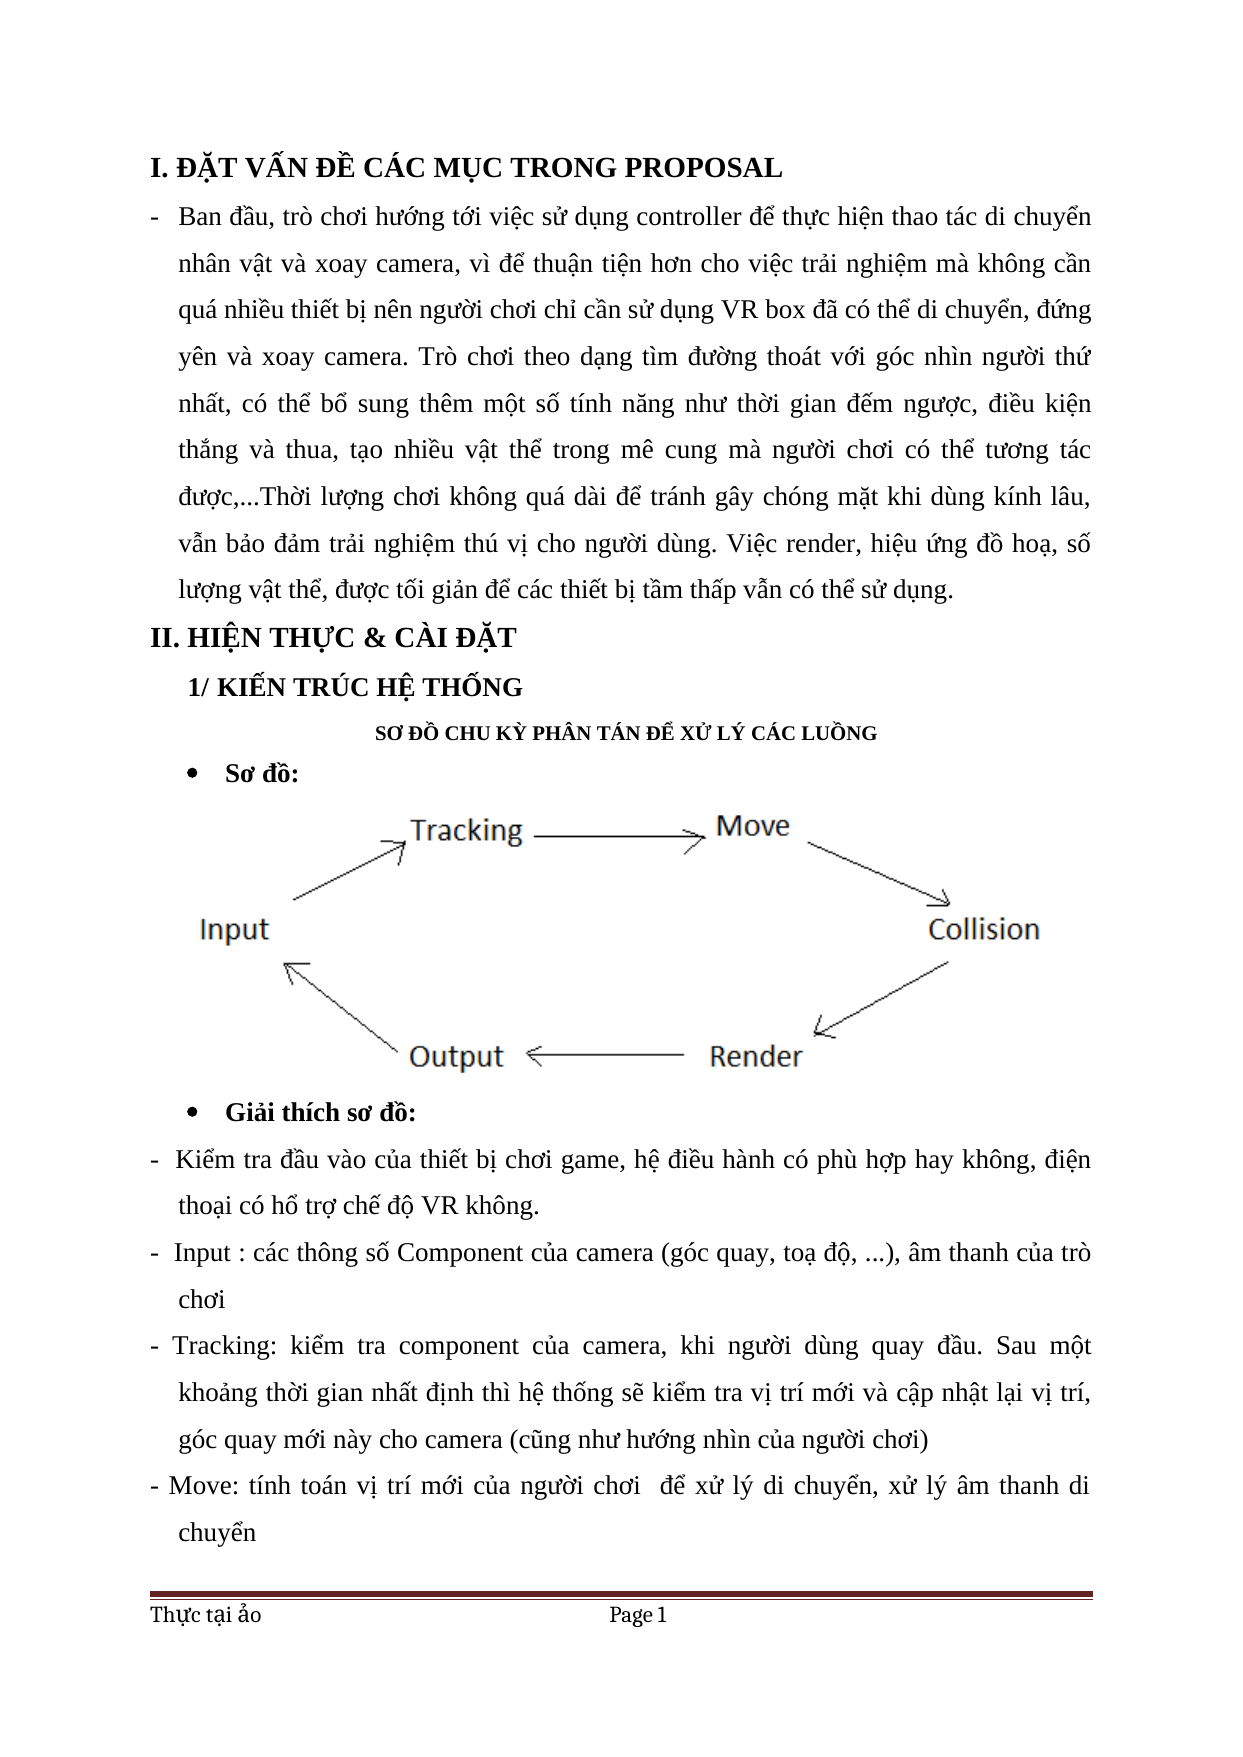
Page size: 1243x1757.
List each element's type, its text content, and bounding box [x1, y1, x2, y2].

list Giải thích sơ đồ: [187, 1096, 1093, 1127]
text - Tracking: kiểm tra component của camera, khi người dùng quay đầu. Sau một khoảng thời gian nhất định thì hệ thống sẽ kiểm tra vị trí mới và cập nhật lại vị trí, góc quay mới này cho camera (cũng như hướng nhìn của người chơi) [150, 1329, 1093, 1454]
text 1/ KIẾN TRÚC HỆ THỐNG [187, 671, 1093, 702]
text - Move: tính toán vị trí mới của người chơi để xử lý di chuyển, xử lý âm thanh di chuyển [150, 1469, 1093, 1547]
text - Kiểm tra đầu vào của thiết bị chơi game, hệ điều hành có phù hợp hay không, điện thoại có hổ trợ chế độ VR không. [150, 1143, 1093, 1221]
picture [176, 803, 1066, 1081]
list Sơ đồ: [187, 757, 1093, 788]
text - Input : các thông số Component của camera (góc quay, toạ độ, ...), âm thanh của trò chơi [150, 1236, 1093, 1314]
text II. HIỆN THỰC & CÀI ĐẶT [150, 620, 1093, 654]
text I. ĐẶT VẤN ĐỀ CÁC MỤC TRONG PROPOSAL [150, 150, 1093, 183]
text SƠ ĐỒ CHU KỲ PHÂN TÁN ĐỂ XỬ LÝ CÁC LUỒNG [300, 721, 1093, 745]
text - Ban đầu, trò chơi hướng tới việc sử dụng controller để thực hiện thao tác di chuyển nhân vật và xoay camera, vì để thuận tiện hơn cho việc trải nghiệm mà không cần quá nhiều thiết bị nên người chơi chỉ cần sử dụng VR box đã có thể di chuyển, đứng yên và xoay camera. Trò chơi theo dạng tìm đường thoát với góc nhìn người thứ nhất, có thể bổ sung thêm một số tính năng như thời gian đếm ngược, điều kiện thắng và thua, tạo nhiều vật thể trong mê cung mà người chơi có thể tương tác được,...Thời lượng chơi không quá dài để tránh gây chóng mặt khi dùng kính lâu, vẫn bảo đảm trải nghiệm thú vị cho người dùng. Việc render, hiệu ứng đồ hoạ, số lượng vật thể, được tối giản để các thiết bị tầm thấp vẫn có thể sử dụng. [150, 200, 1093, 605]
